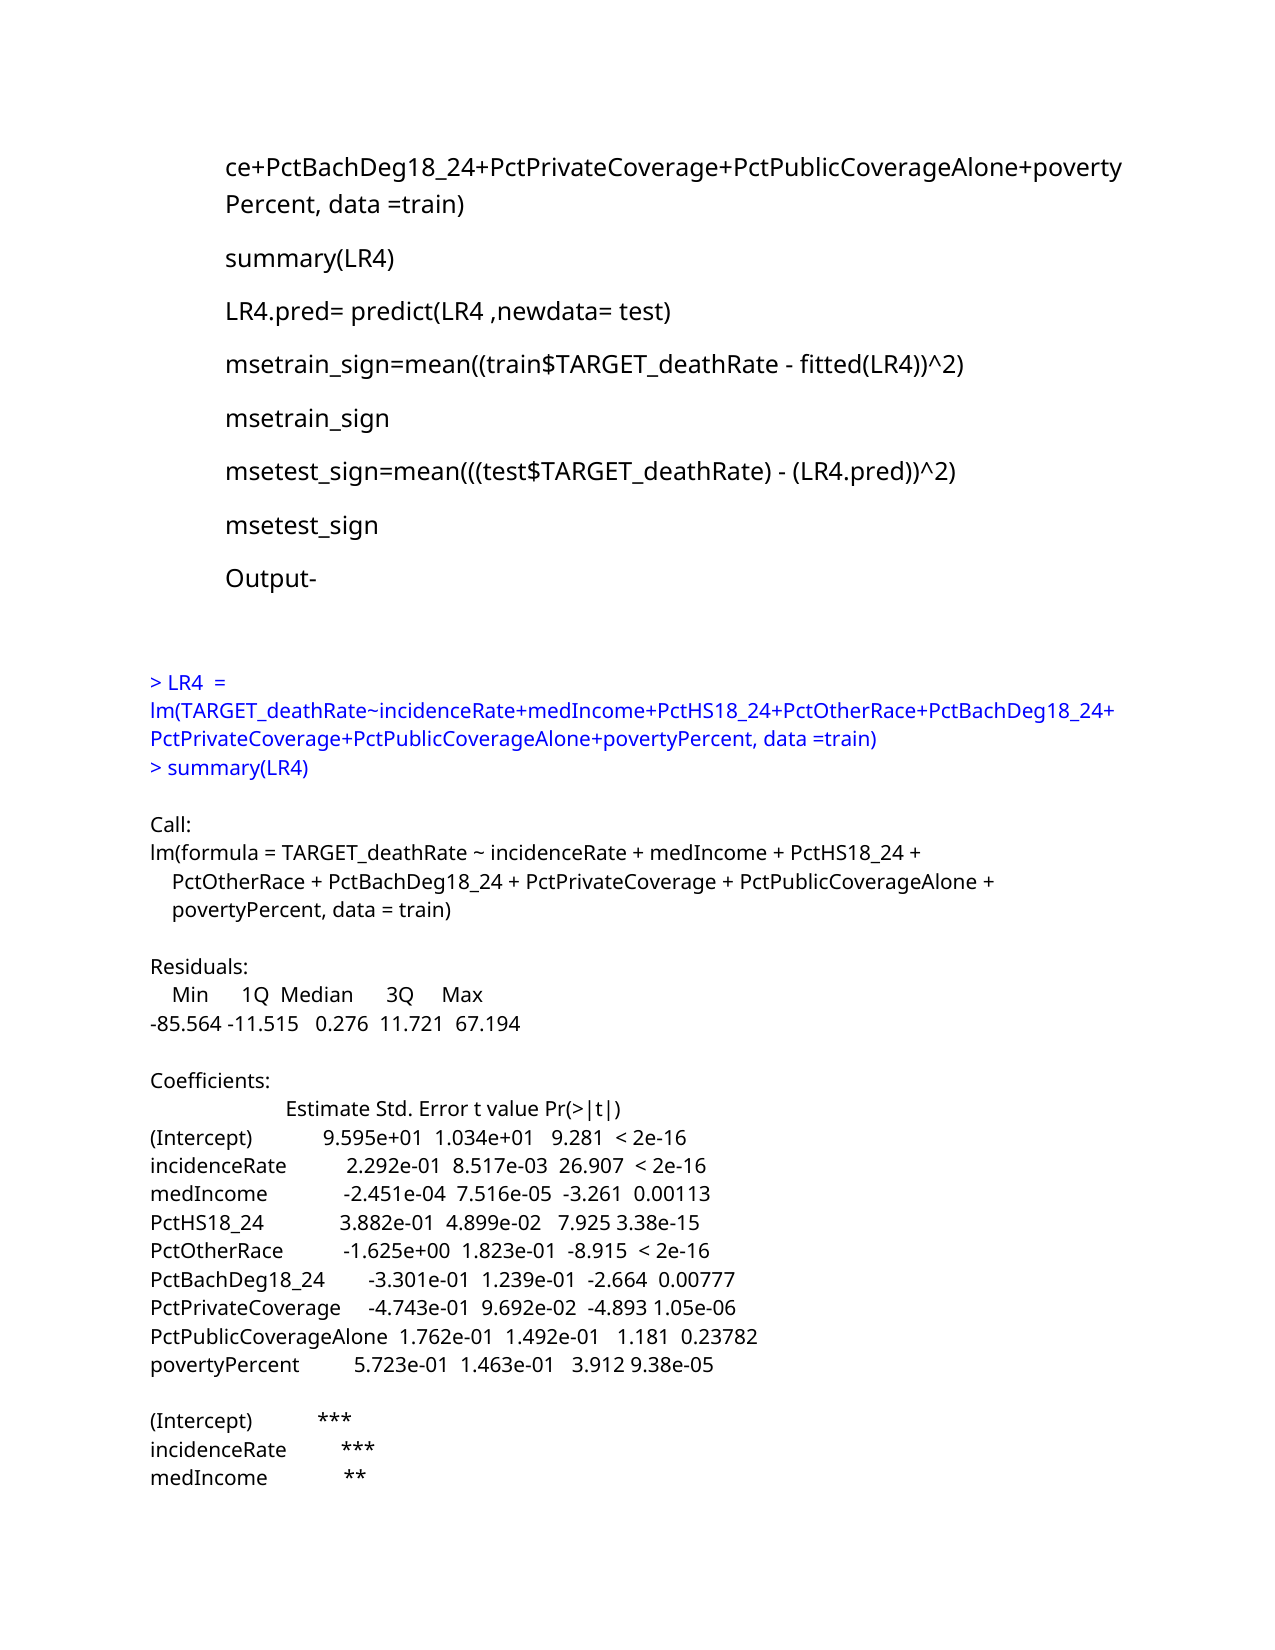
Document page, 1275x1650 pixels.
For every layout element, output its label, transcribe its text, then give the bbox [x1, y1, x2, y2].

text msetrain_sign [225, 401, 1125, 434]
text medIncome -2.451e-04 7.516e-05 -3.261 0.00113 [150, 1179, 1125, 1208]
text PctPrivateCoverage -4.743e-01 9.692e-02 -4.893 1.05e-06 [150, 1293, 1125, 1322]
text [225, 150, 1125, 221]
text PctOtherRace + PctBachDeg18_24 + PctPrivateCoverage + PctPublicCoverageAlone + [150, 867, 1125, 895]
text incidenceRate *** [150, 1435, 1125, 1463]
text msetest_sign=mean(((test$TARGET_deathRate) - (LR4.pred))^2) [225, 454, 1125, 488]
text PctBachDeg18_24 -3.301e-01 1.239e-01 -2.664 0.00777 [150, 1265, 1125, 1293]
text Min 1Q Median 3Q Max [150, 981, 1125, 1009]
text Coefficients: [150, 1066, 1125, 1094]
text msetrain_sign=mean((train$TARGET_deathRate - fitted(LR4))^2) [225, 347, 1125, 381]
text PctHS18_24 3.882e-01 4.899e-02 7.925 3.38e-15 [150, 1208, 1125, 1236]
text msetest_sign [225, 507, 1125, 541]
text (Intercept) *** [150, 1407, 1125, 1435]
text PctOtherRace -1.625e+00 1.823e-01 -8.915 < 2e-16 [150, 1236, 1125, 1265]
text medIncome ** [150, 1463, 1125, 1492]
text Estimate Std. Error t value Pr(>|t|) [150, 1094, 1125, 1123]
text summary(LR4) [225, 240, 1125, 274]
text Residuals: [150, 952, 1125, 981]
text LR4.pred= predict(LR4 ,newdata= test) [225, 294, 1125, 328]
text Call: [150, 810, 1125, 838]
text > LR4 = lm(TARGET_deathRate~incidenceRate+medIncome+PctHS18_24+PctOtherRace+PctBachDeg18_24+PctPrivateCoverage+PctPublicCoverageAlone+povertyPercent, data =train) [150, 668, 1125, 753]
text lm(formula = TARGET_deathRate ~ incidenceRate + medIncome + PctHS18_24 + [150, 838, 1125, 867]
text povertyPercent, data = train) [150, 895, 1125, 924]
text Output- [225, 561, 1125, 595]
text (Intercept) 9.595e+01 1.034e+01 9.281 < 2e-16 [150, 1123, 1125, 1151]
text > summary(LR4) [150, 753, 1125, 781]
text incidenceRate 2.292e-01 8.517e-03 26.907 < 2e-16 [150, 1151, 1125, 1179]
text PctPublicCoverageAlone 1.762e-01 1.492e-01 1.181 0.23782 [150, 1322, 1125, 1350]
text -85.564 -11.515 0.276 11.721 67.194 [150, 1009, 1125, 1037]
text povertyPercent 5.723e-01 1.463e-01 3.912 9.38e-05 [150, 1350, 1125, 1379]
